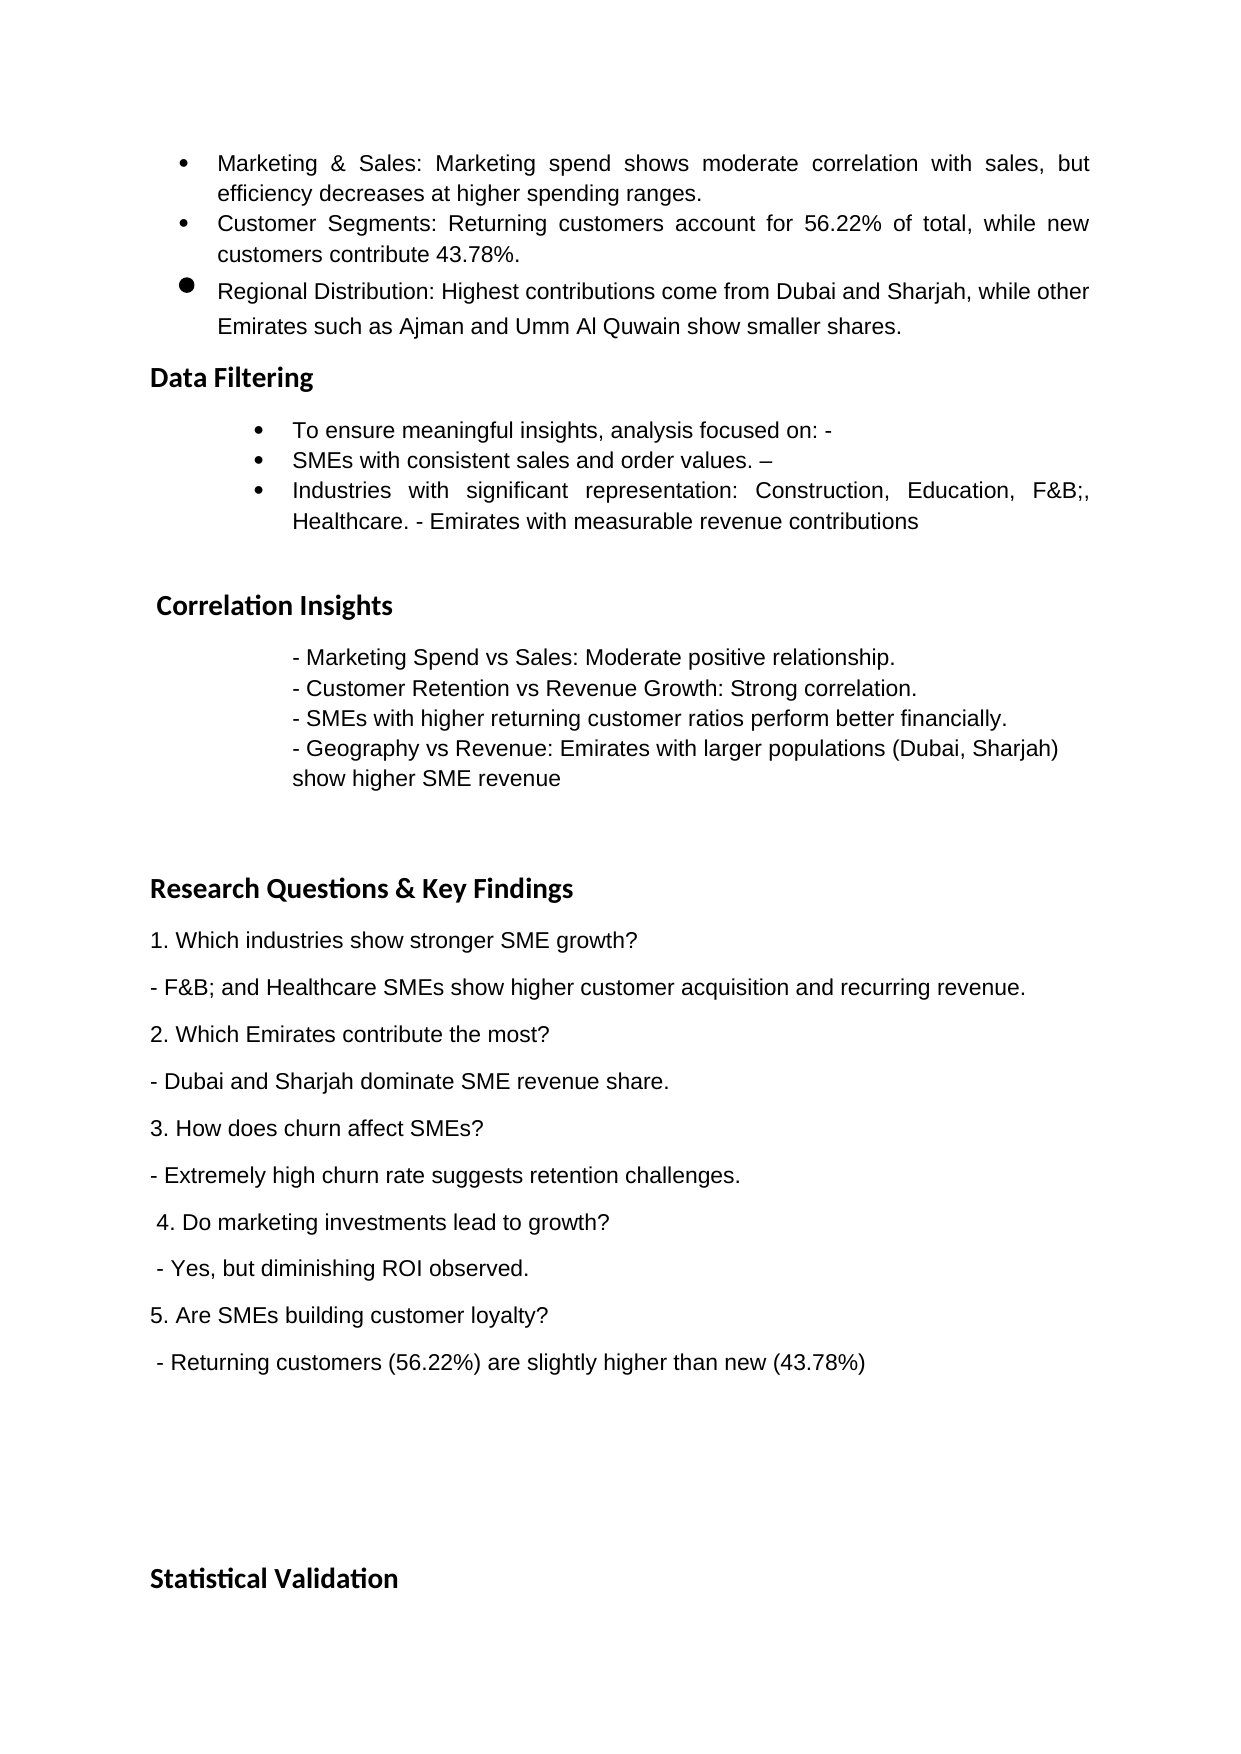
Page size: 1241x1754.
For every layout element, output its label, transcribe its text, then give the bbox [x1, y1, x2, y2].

list Marketing & Sales: Marketing spend shows moderate correlation with sales, but efficiency decreases at higher spending ranges. [179, 150, 1090, 207]
list - Customer Retention vs Revenue Growth: Strong correlation. [292, 674, 1090, 701]
list Customer Segments: Returning customers account for 56.22% of total, while new customers contribute 43.78%. [179, 210, 1090, 267]
list - Marketing Spend vs Sales: Moderate positive relationship. [292, 644, 1090, 671]
text 5. Are SMEs building customer loyalty? [150, 1302, 1090, 1329]
list To ensure meaningful insights, analysis focused on: - [254, 417, 1090, 443]
text Data Filtering [150, 359, 1090, 395]
text - Extremely high churn rate suggests retention challenges. [150, 1162, 1090, 1188]
text - Returning customers (56.22%) are slightly higher than new (43.78%) [150, 1349, 1090, 1376]
text 1. Which industries show stronger SME growth? [150, 927, 1090, 954]
text 4. Do marketing investments lead to growth? [150, 1208, 1090, 1235]
text Research Questions & Key Findings [150, 870, 1090, 905]
list Industries with significant representation: Construction, Education, F&B;, Healthcare. - Emirates with measurable revenue contributions [254, 477, 1090, 534]
list - Geography vs Revenue: Emirates with larger populations (Dubai, Sharjah) show higher SME revenue [292, 735, 1090, 792]
text - Yes, but diminishing ROI observed. [150, 1255, 1090, 1282]
list SMEs with consistent sales and order values. – [254, 447, 1090, 474]
text 3. How does churn affect SMEs? [150, 1115, 1090, 1141]
list - SMEs with higher returning customer ratios perform better financially. [292, 705, 1090, 731]
text 2. Which Emirates contribute the most? [150, 1021, 1090, 1047]
text Statistical Validation [150, 1560, 1090, 1596]
text Correlation Insights [150, 587, 1090, 622]
text - Dubai and Sharjah dominate SME revenue share. [150, 1068, 1090, 1094]
text - F&B; and Healthcare SMEs show higher customer acquisition and recurring revenue. [150, 974, 1090, 1001]
list Regional Distribution: Highest contributions come from Dubai and Sharjah, while other Emirates such as Ajman and Umm Al Quwain show smaller shares. [179, 271, 1090, 339]
